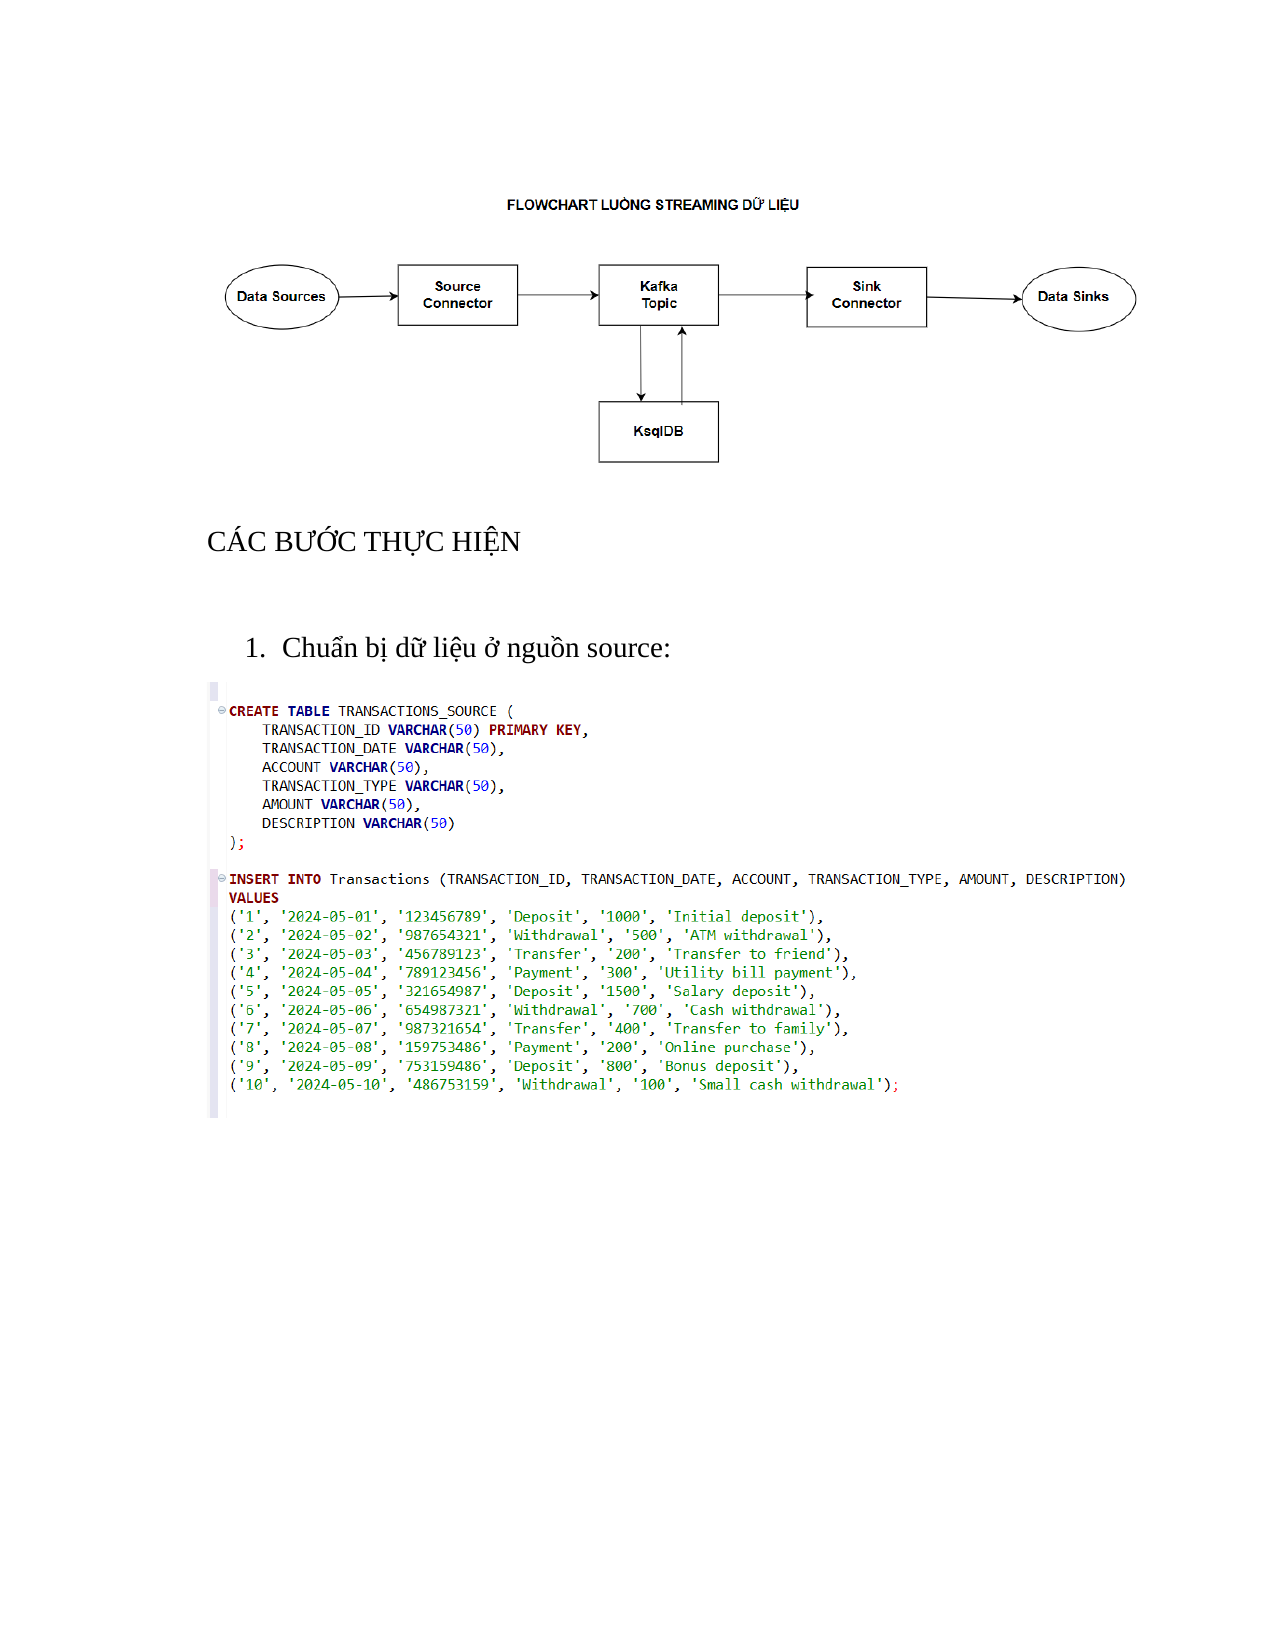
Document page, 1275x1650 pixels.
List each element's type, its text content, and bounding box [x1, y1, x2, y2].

picture [206, 147, 1157, 505]
list Chuẩn bị dữ liệu ở nguồn source: [244, 630, 1157, 663]
text CÁC BƯỚC THỰC HIỆN [207, 524, 1157, 558]
picture [206, 682, 1157, 1118]
